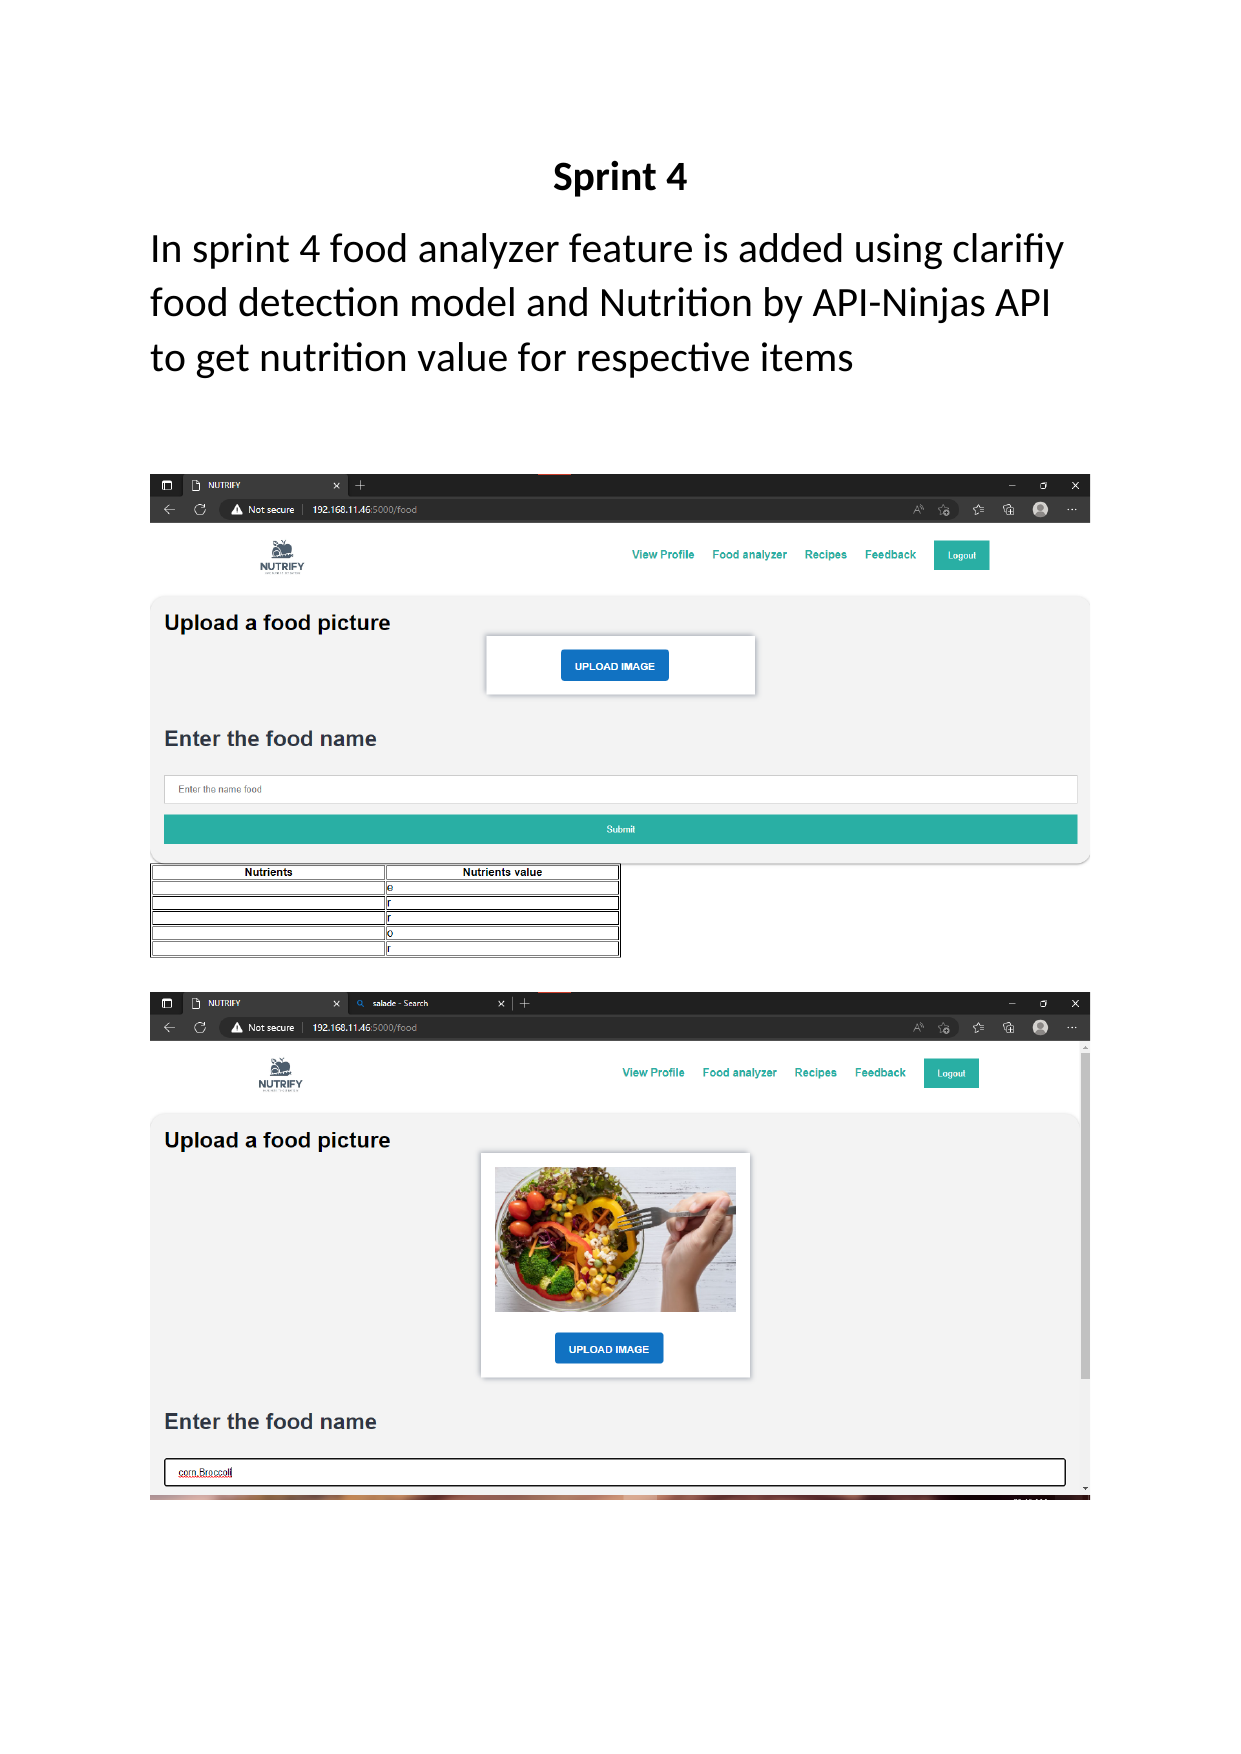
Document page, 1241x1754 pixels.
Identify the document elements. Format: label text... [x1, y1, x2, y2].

text Sprint 4 [150, 150, 1090, 201]
picture [150, 992, 1091, 1500]
text In sprint 4 food analyzer feature is added using clarifiy food detection model and Nutrition by API-Ninjas API to get nutrition value for respective items [150, 222, 1090, 382]
picture [150, 474, 1091, 974]
